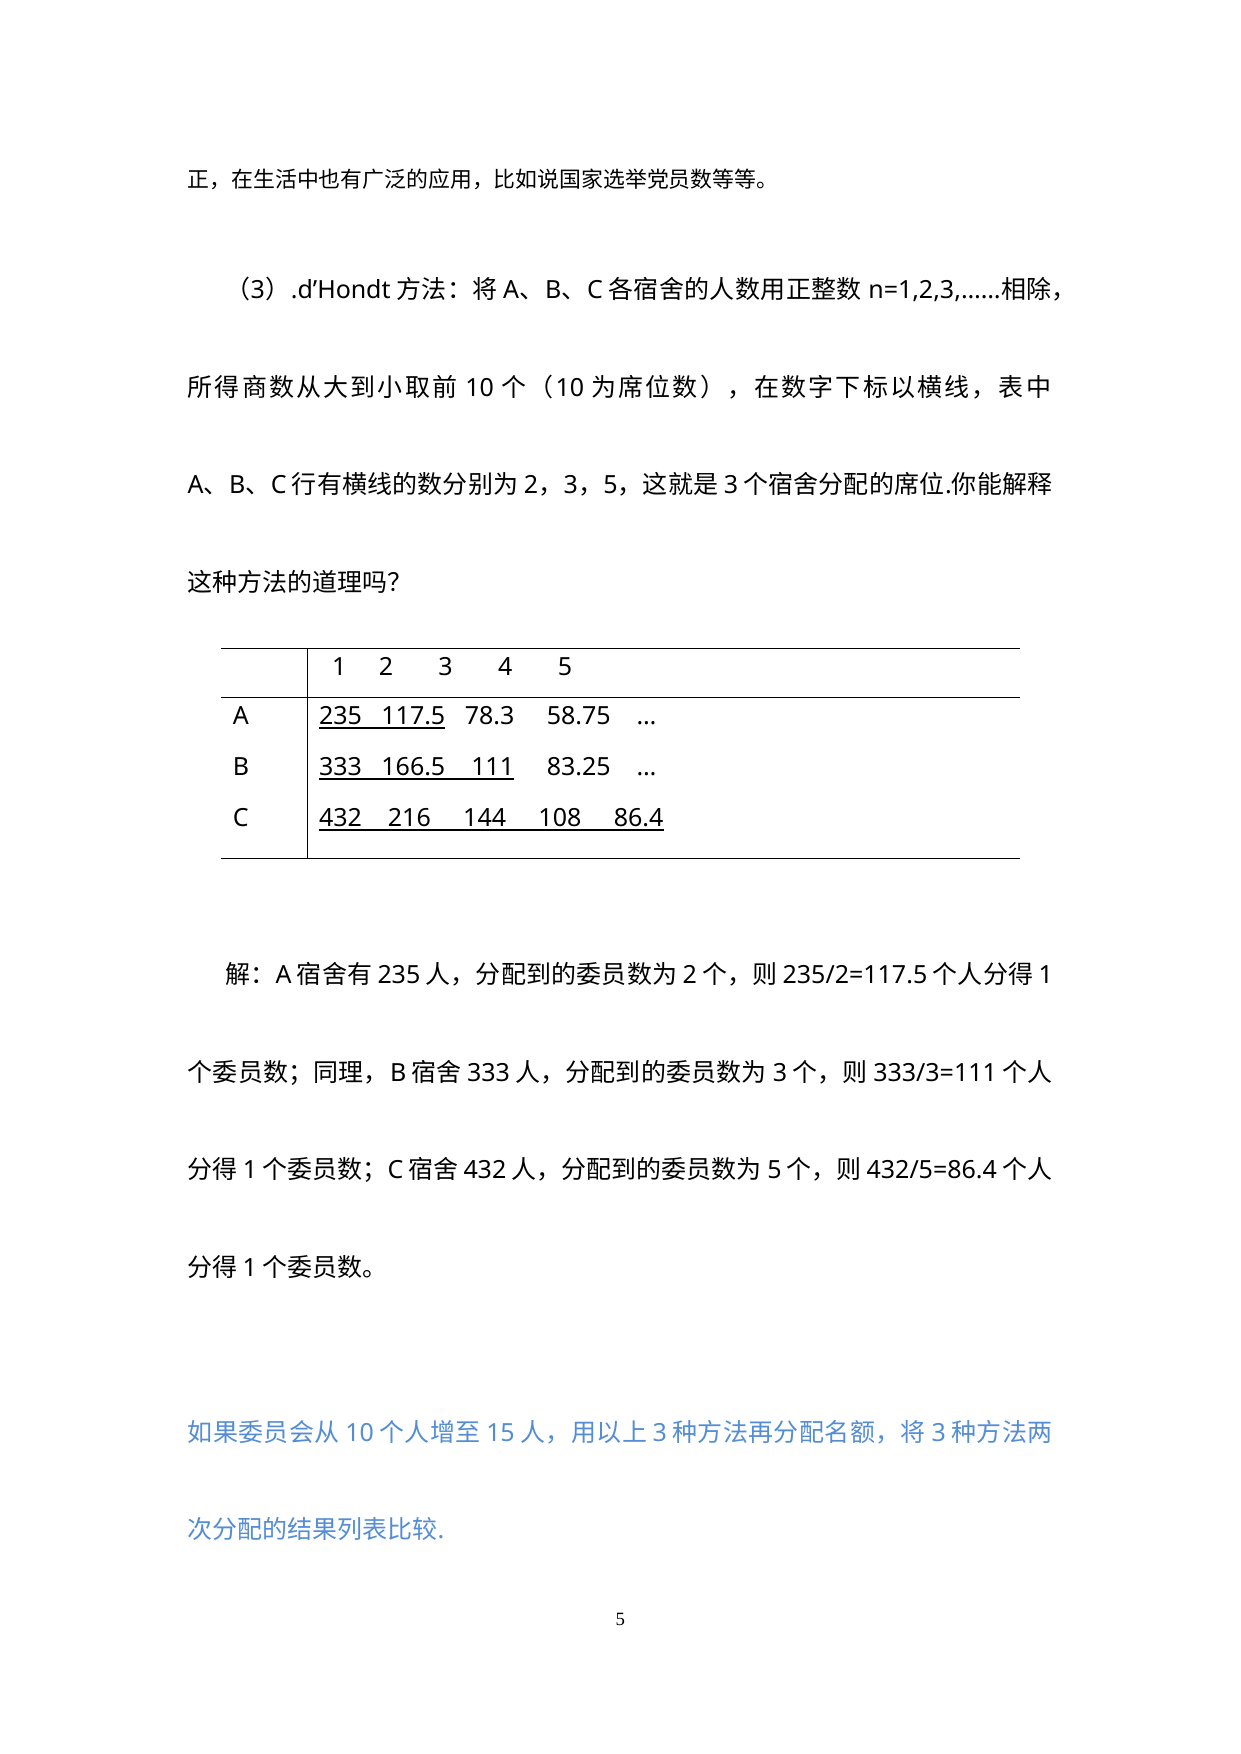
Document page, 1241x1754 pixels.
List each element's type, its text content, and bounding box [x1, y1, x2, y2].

table_cell A B C [221, 698, 307, 858]
table_header 1 2 3 4 5 [308, 649, 1020, 697]
table_header [221, 649, 307, 697]
text （3）.d’Hondt方法：将A、B、C各宿舍的人数用正整数n=1,2,3,……相除，所得商数从大到小取前10个（10为席位数），在数字下标以横线，表中A、B、C行有横线的数分别为2，3，5，这就是3个宿舍分配的席位.你能解释这种方法的道理吗？ [187, 255, 1053, 613]
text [187, 162, 1053, 194]
text 解：A宿舍有235人，分配到的委员数为2个，则235/2=117.5个人分得1个委员数；同理，B宿舍333人，分配到的委员数为3个，则333/3=111个人分得1个委员数；C宿舍432人，分配到的委员数为5个，则432/5=86.4个人分得1个委员数。 [187, 713, 1053, 1298]
text 如果委员会从10个人增至15人，用以上3种方法再分配名额，将3种方法两次分配的结果列表比较. [187, 1398, 1053, 1561]
table_cell 235 117.5 78.3 58.75 … 333 166.5 111 83.25 … 432 216 144 108 86.4 [308, 698, 1020, 858]
